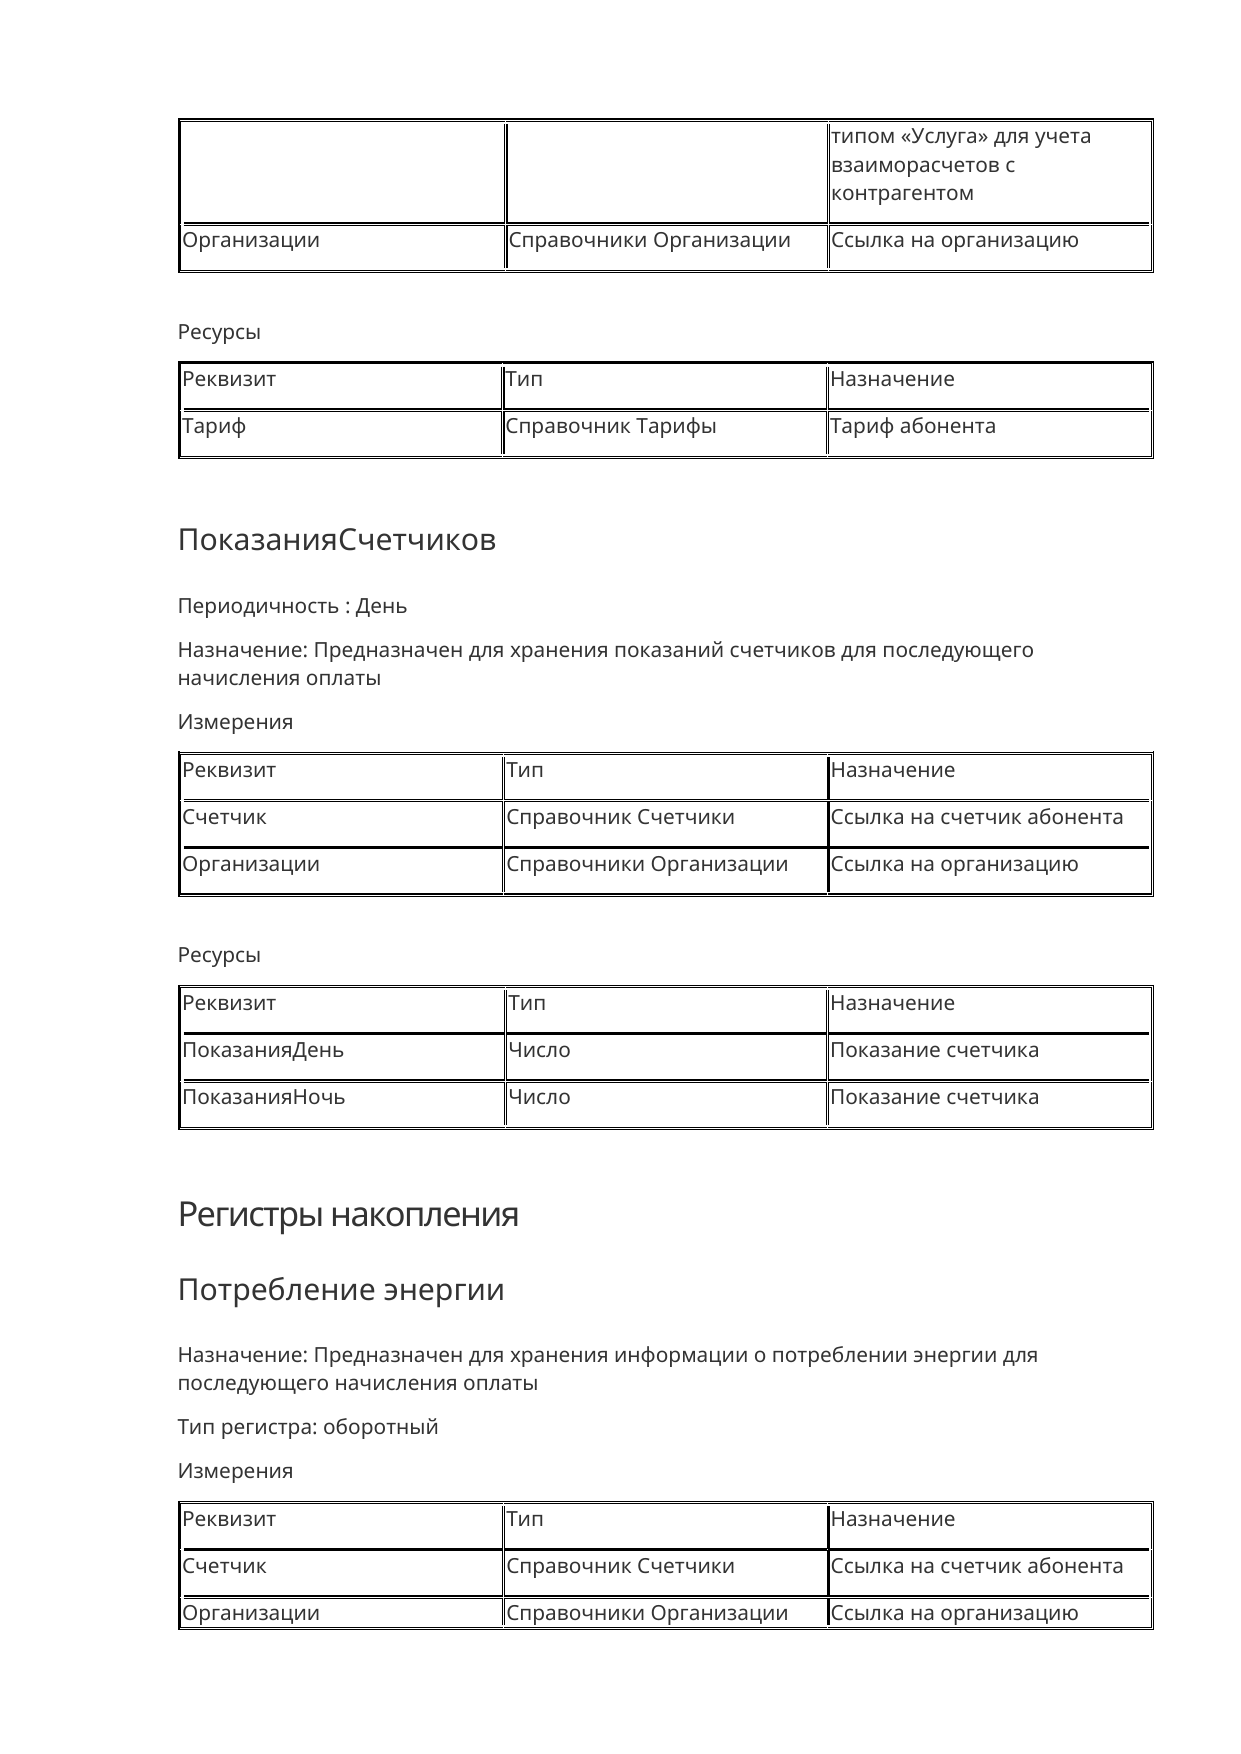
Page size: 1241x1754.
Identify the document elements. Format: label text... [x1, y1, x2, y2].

table_cell Организации [181, 846, 504, 893]
table_cell Ссылка на счетчик абонента [830, 1548, 1152, 1595]
table_cell Ссылка на организацию [829, 222, 1151, 269]
table_cell Счетчик [180, 1548, 502, 1595]
table_cell Тариф [181, 408, 503, 456]
table_cell Ссылка на организацию [828, 846, 1151, 893]
table_header Реквизит [181, 988, 506, 1032]
table_cell Справочник Тарифы [503, 412, 827, 456]
table_cell ПоказанияНочь [181, 1079, 506, 1127]
table_cell Показание счетчика [828, 1079, 1151, 1127]
table_cell Организации [181, 1595, 504, 1627]
table_cell Число [506, 1083, 828, 1127]
text Ресурсы [177, 317, 1152, 345]
table_cell Справочник Счетчики [505, 1551, 827, 1595]
table_header Реквизит [181, 755, 504, 799]
table_header Назначение [828, 364, 1151, 408]
table_header Тип [504, 1502, 828, 1548]
table_cell Организации [181, 222, 506, 269]
table_cell Показание счетчика [829, 1032, 1151, 1079]
table_cell Справочник Счетчики [505, 802, 827, 846]
text Измерения [177, 1457, 1152, 1485]
table_cell Номенклатура [181, 120, 506, 222]
table_header Тип [506, 988, 828, 1032]
text Потребление энергии [177, 1268, 1152, 1309]
text Назначение: Предназначен для хранения информации о потреблении энергии для последующего начисления оплаты [177, 1340, 1152, 1397]
text Назначение: Предназначен для хранения показаний счетчиков для последующего начисления оплаты [177, 635, 1152, 692]
table_cell Тариф абонента [828, 408, 1151, 456]
text Регистры накопления [177, 1189, 1152, 1236]
text Измерения [177, 707, 1152, 736]
table_cell Ссылка на счетчик абонента [828, 799, 1152, 846]
table_cell Справочники Организации [506, 226, 828, 269]
table_cell Число [507, 1035, 826, 1079]
table_header Назначение [828, 1504, 1151, 1548]
table_header Назначение [828, 755, 1151, 799]
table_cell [829, 122, 1151, 222]
table_header Реквизит [181, 363, 503, 408]
table_header Тип [503, 364, 827, 408]
table_cell Справочники Организации [504, 849, 828, 893]
table_header Тип [504, 753, 828, 799]
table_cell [828, 1595, 1151, 1627]
text Тип регистра: оборотный [177, 1412, 1152, 1441]
text Ресурсы [177, 941, 1152, 969]
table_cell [506, 122, 828, 222]
table_header Назначение [828, 988, 1151, 1032]
text Периодичность : День [177, 591, 1152, 619]
table_cell ПоказанияДень [181, 1032, 504, 1079]
table_header Реквизит [181, 1504, 504, 1548]
table_cell Счетчик [180, 799, 504, 846]
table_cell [504, 1599, 828, 1627]
text ПоказанияСчетчиков [177, 518, 1152, 559]
